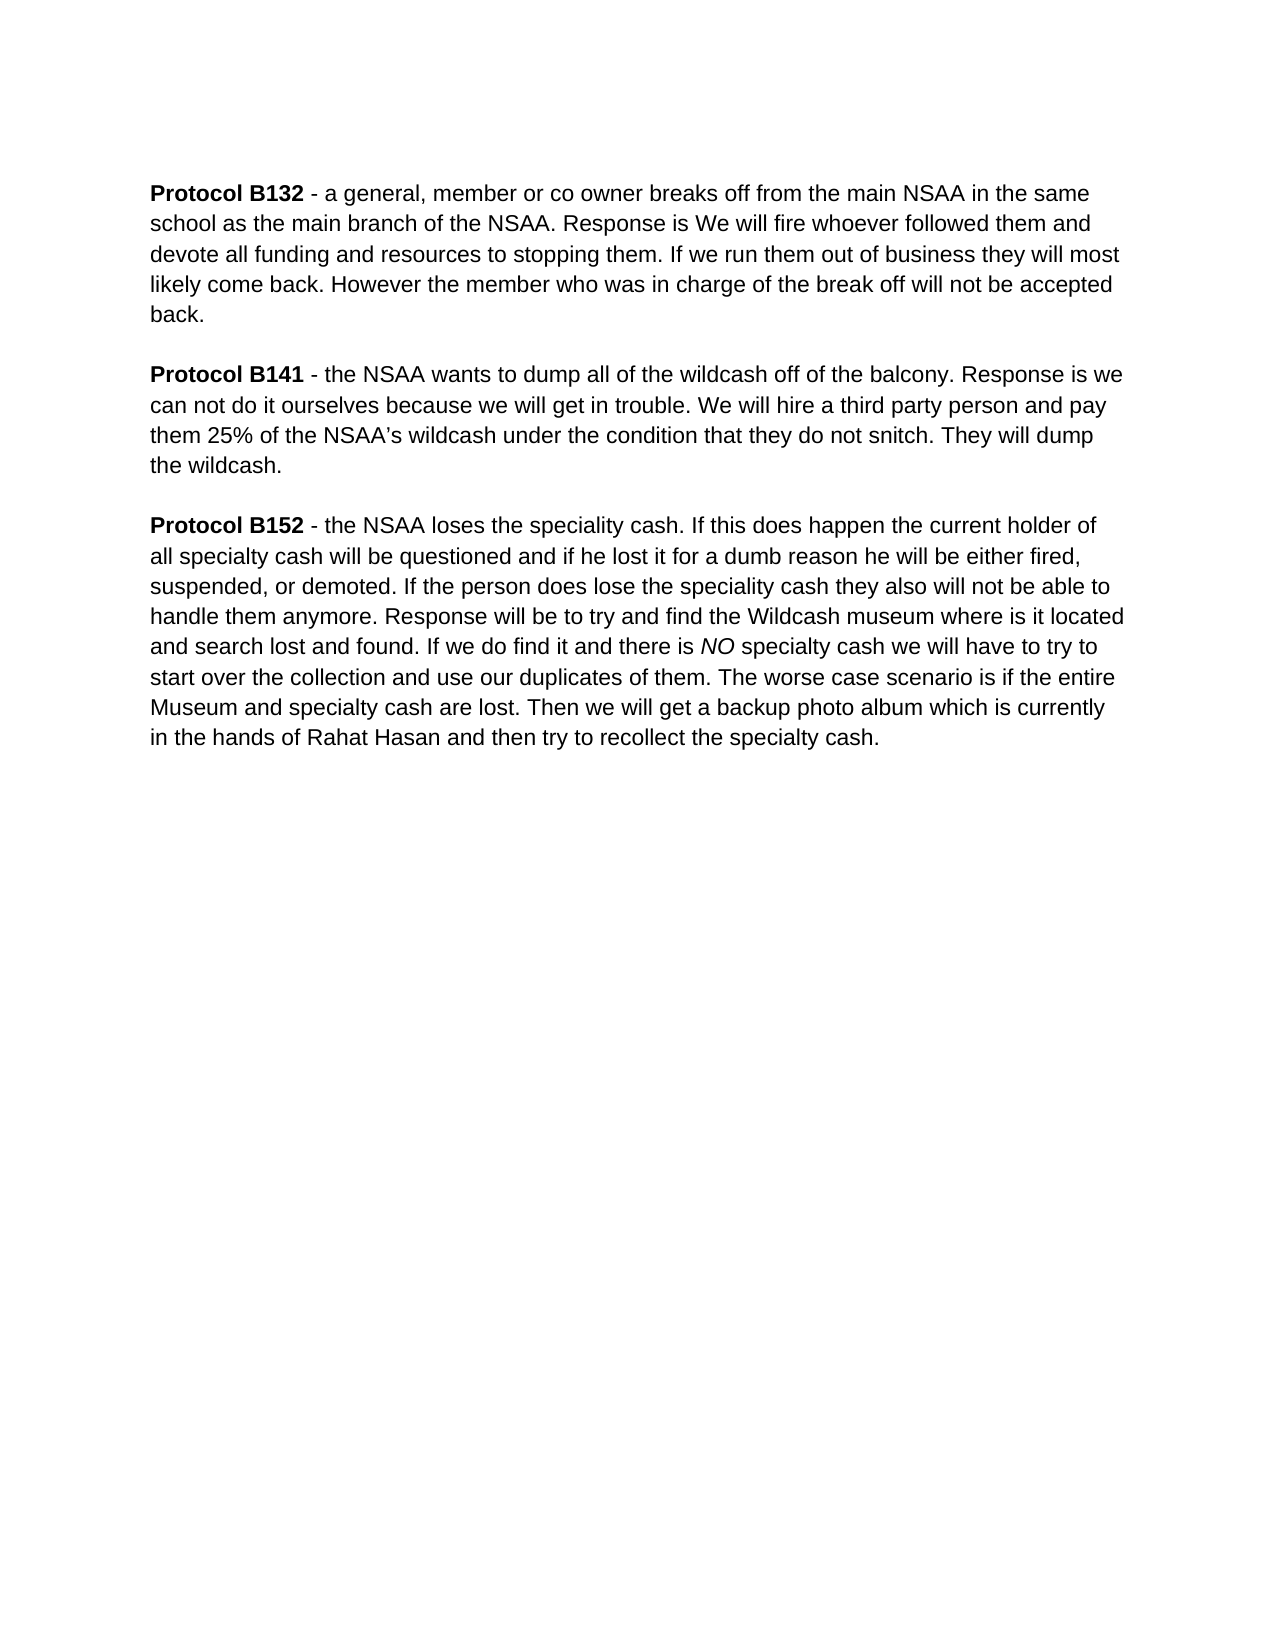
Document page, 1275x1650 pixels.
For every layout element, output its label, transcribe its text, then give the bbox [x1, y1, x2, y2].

text Protocol B132 - a general, member or co owner breaks off from the main NSAA in the same school as the main branch of the NSAA. Response is We will fire whoever followed them and devote all funding and resources to stopping them. If we run them out of business they will most likely come back. However the member who was in charge of the break off will not be accepted back. [150, 180, 1125, 327]
text Protocol B141 - the NSAA wants to dump all of the wildcash off of the balcony. Response is we can not do it ourselves because we will get in trouble. We will hire a third party person and pay them 25% of the NSAA’s wildcash under the condition that they do not snitch. They will dump the wildcash. [150, 361, 1125, 478]
text Protocol B152 - the NSAA loses the speciality cash. If this does happen the current holder of all specialty cash will be questioned and if he lost it for a dumb reason he will be either fired, suspended, or demoted. If the person does lose the speciality cash they also will not be able to handle them anymore. Response will be to try and find the Wildcash museum where is it located and search lost and found. If we do find it and there is NO specialty cash we will have to try to start over the collection and use our duplicates of them. The worse case scenario is if the entire Museum and specialty cash are lost. Then we will get a backup photo album which is currently in the hands of Rahat Hasan and then try to recollect the specialty cash. [150, 512, 1125, 750]
